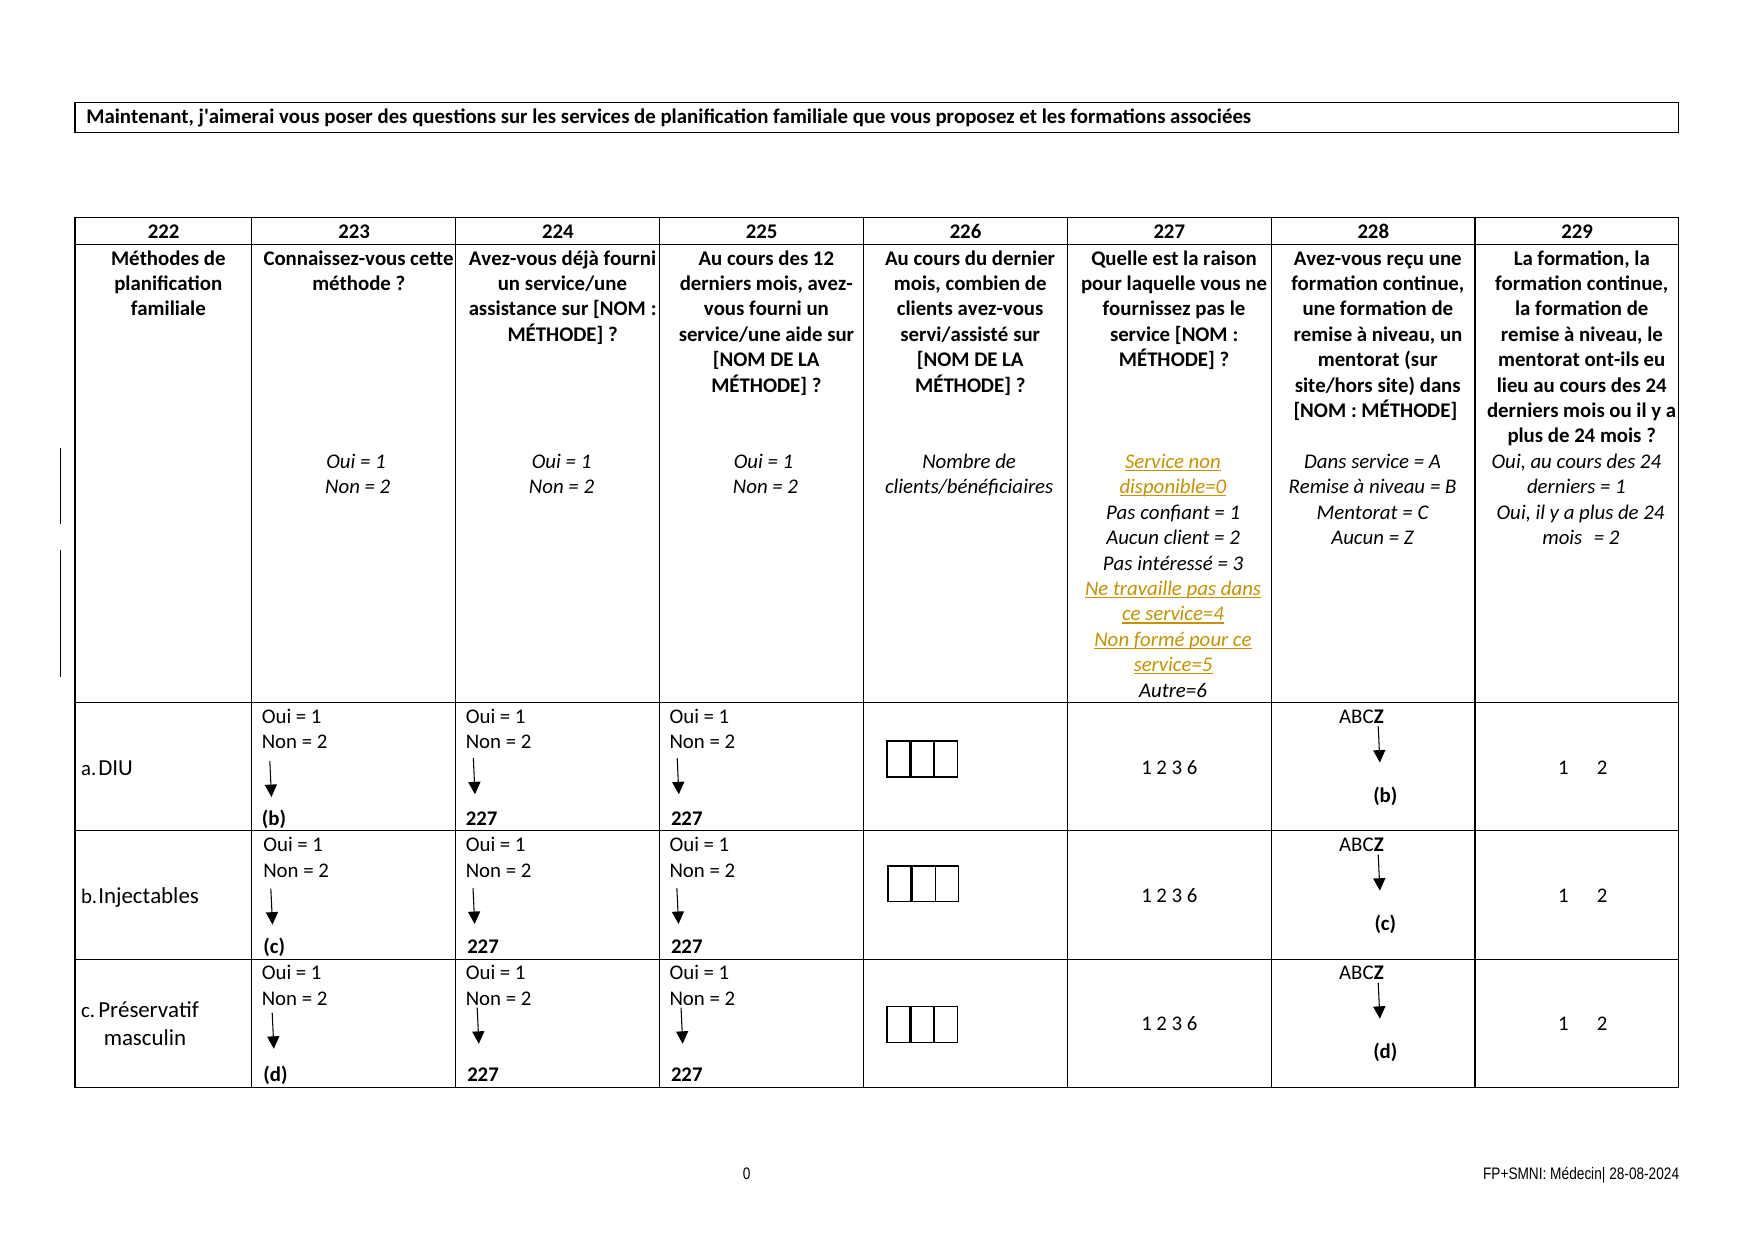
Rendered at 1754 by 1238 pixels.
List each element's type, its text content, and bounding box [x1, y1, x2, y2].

table_header 226 [864, 218, 1067, 244]
table_cell Oui = 1 Non = 2 (c) [252, 831, 455, 958]
table_cell Oui = 1 Non = 2 [660, 448, 863, 702]
table_cell Oui = 1 Non = 2 [252, 448, 455, 702]
table_cell Quelle est la raison pour laquelle vous ne fournissez pas le service [NOM : MÉTHODE] ? [1068, 245, 1271, 448]
table_header 224 [456, 218, 659, 244]
table_cell ABCZ (c) [1272, 831, 1474, 958]
table_cell [864, 703, 1067, 830]
table_cell Oui = 1 Non = 2 227 [660, 960, 863, 1087]
table_cell ABCZ (d) [1272, 960, 1474, 1087]
table_cell La formation, la formation continue, la formation de remise à niveau, le mentorat ont-ils eu lieu au cours des 24 derniers mois ou il y a plus de 24 mois ? [1476, 245, 1678, 448]
table_cell Injectables [76, 831, 251, 958]
table_cell Oui = 1 Non = 2 227 [456, 703, 659, 830]
table_cell Pas confiant = 1 Aucun client = 2 Pas intéressé = 3 Autre=6 [1068, 448, 1271, 702]
table_cell [864, 960, 1067, 1087]
table_cell Préservatif masculin [76, 960, 251, 1087]
table_cell DIU [76, 703, 251, 830]
table_header 225 [660, 218, 863, 244]
table_cell Oui = 1 Non = 2 227 [660, 831, 863, 958]
table_header 228 [1272, 218, 1474, 244]
table_cell Avez-vous reçu une formation continue, une formation de remise à niveau, un mentorat (sur site/hors site) dans [NOM : MÉTHODE] [1272, 245, 1474, 448]
table_cell 1 2 3 6 [1068, 703, 1271, 830]
table_cell Nombre de clients/bénéficiaires [864, 448, 1067, 702]
table_cell Avez-vous déjà fourni un service/une assistance sur [NOM : MÉTHODE] ? [456, 245, 659, 448]
table_cell 1 2 3 6 [1068, 960, 1271, 1087]
table_cell Connaissez-vous cette méthode ? [252, 245, 455, 448]
table_cell Au cours des 12 derniers mois, avez-vous fourni un service/une aide sur [NOM DE LA MÉTHODE] ? [660, 245, 863, 448]
table_cell Oui = 1 Non = 2 [456, 448, 659, 702]
table_cell 1 2 [1476, 831, 1678, 958]
table_cell Oui = 1 Non = 2 227 [660, 703, 863, 830]
table_cell 1 2 3 6 [1068, 831, 1271, 958]
table_cell Oui = 1 Non = 2 227 [456, 831, 659, 958]
table_cell ABCZ (b) [1272, 703, 1474, 830]
table_cell Au cours du dernier mois, combien de clients avez-vous servi/assisté sur [NOM DE LA MÉTHODE] ? [864, 245, 1067, 448]
table_cell Méthodes de planification familiale [76, 245, 251, 448]
table_header 223 [252, 218, 455, 244]
table_cell [76, 448, 251, 702]
table_header 227 [1068, 218, 1271, 244]
table_header Maintenant, j'aimerai vous poser des questions sur les services de planification familiale que vous proposez et les formations associées [76, 103, 1678, 132]
table_header 229 [1476, 218, 1678, 244]
table_cell Oui = 1 Non = 2 227 [456, 960, 659, 1087]
table_header 222 [76, 218, 251, 244]
table_cell 1 2 [1476, 703, 1678, 830]
table_cell Dans service = A Remise à niveau = B Mentorat = C Aucun = Z [1272, 448, 1474, 702]
table_cell Oui = 1 Non = 2 (d) [252, 960, 455, 1087]
table_cell [864, 831, 1067, 958]
table_cell Oui, au cours des 24 derniers = 1 Oui, il y a plus de 24 mois = 2 [1476, 448, 1678, 702]
table_cell 1 2 [1476, 960, 1678, 1087]
table_cell Oui = 1 Non = 2 (b) [252, 703, 455, 830]
